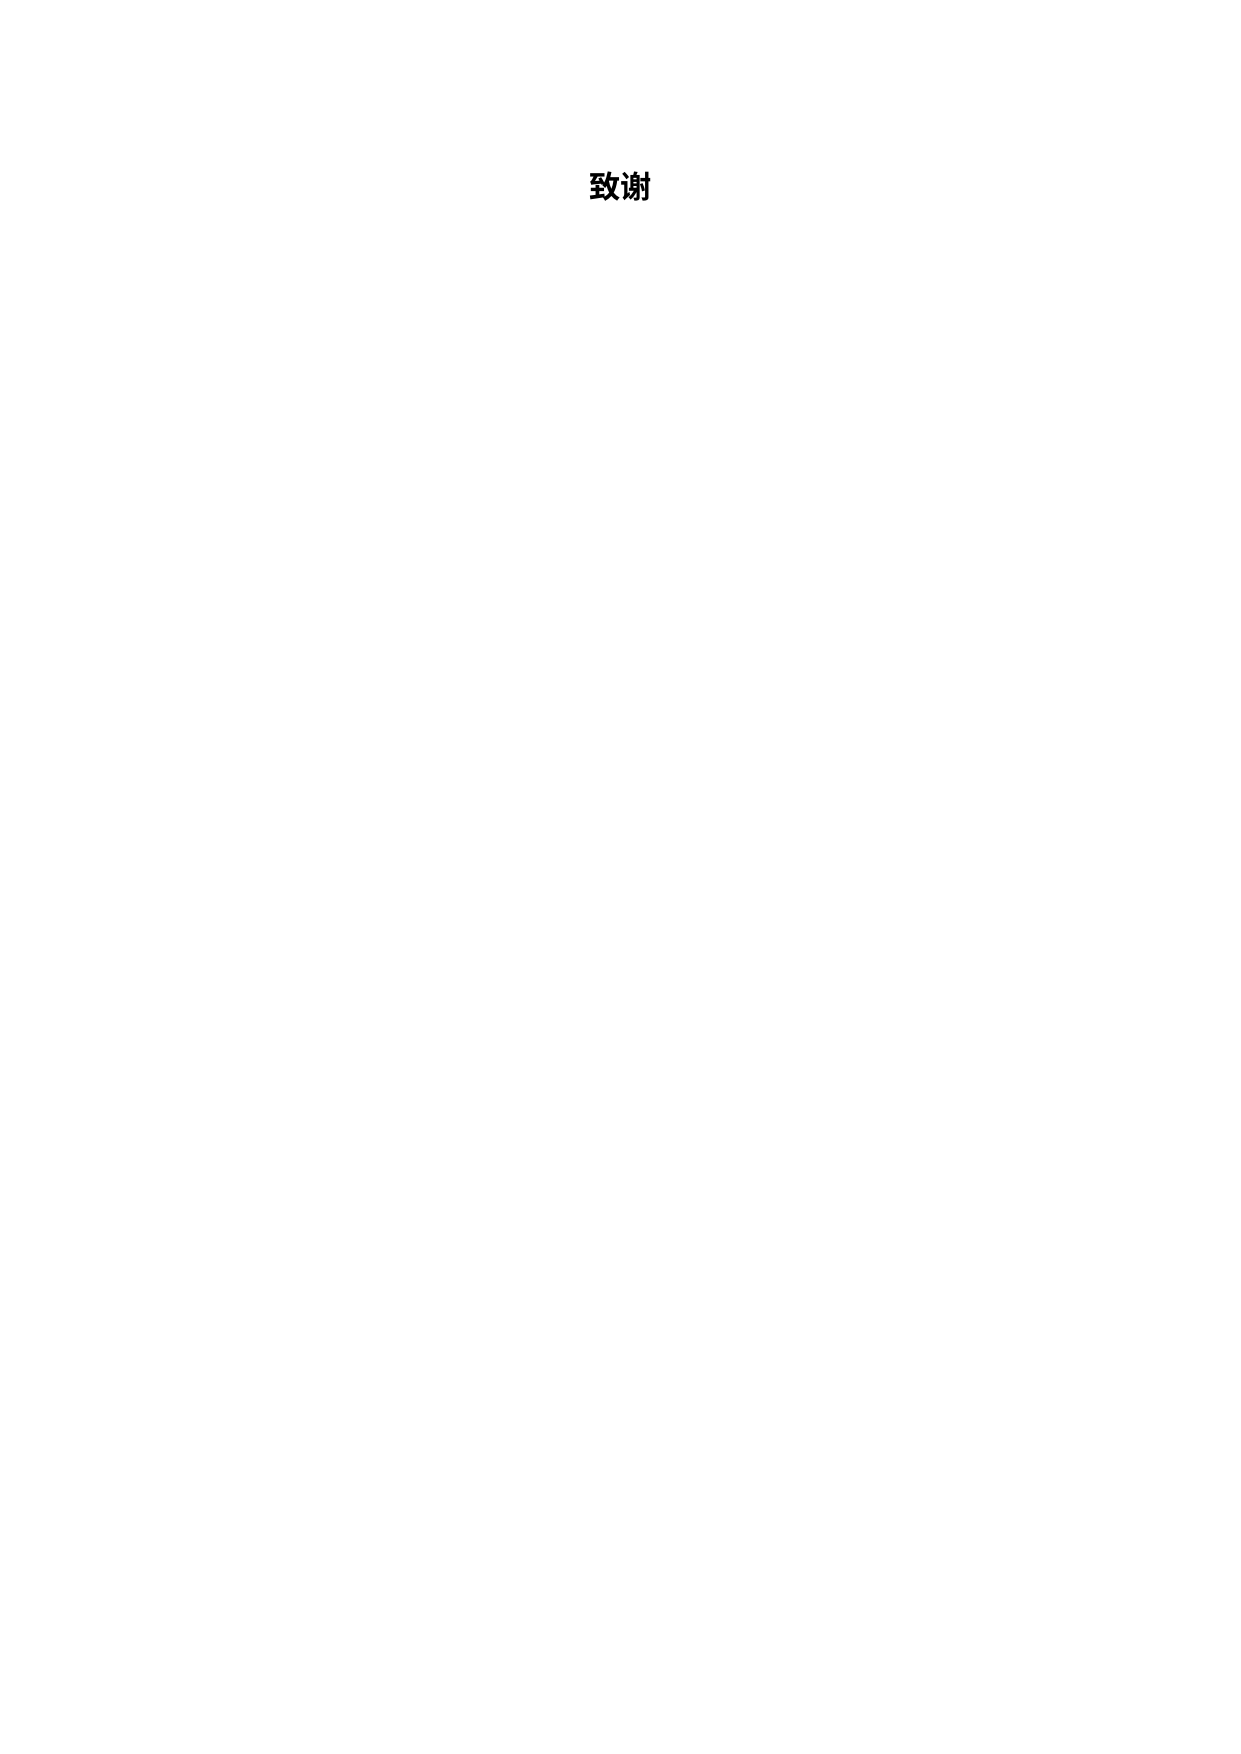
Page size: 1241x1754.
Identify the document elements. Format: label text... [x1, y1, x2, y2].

subtitle 致谢 [187, 162, 1053, 208]
